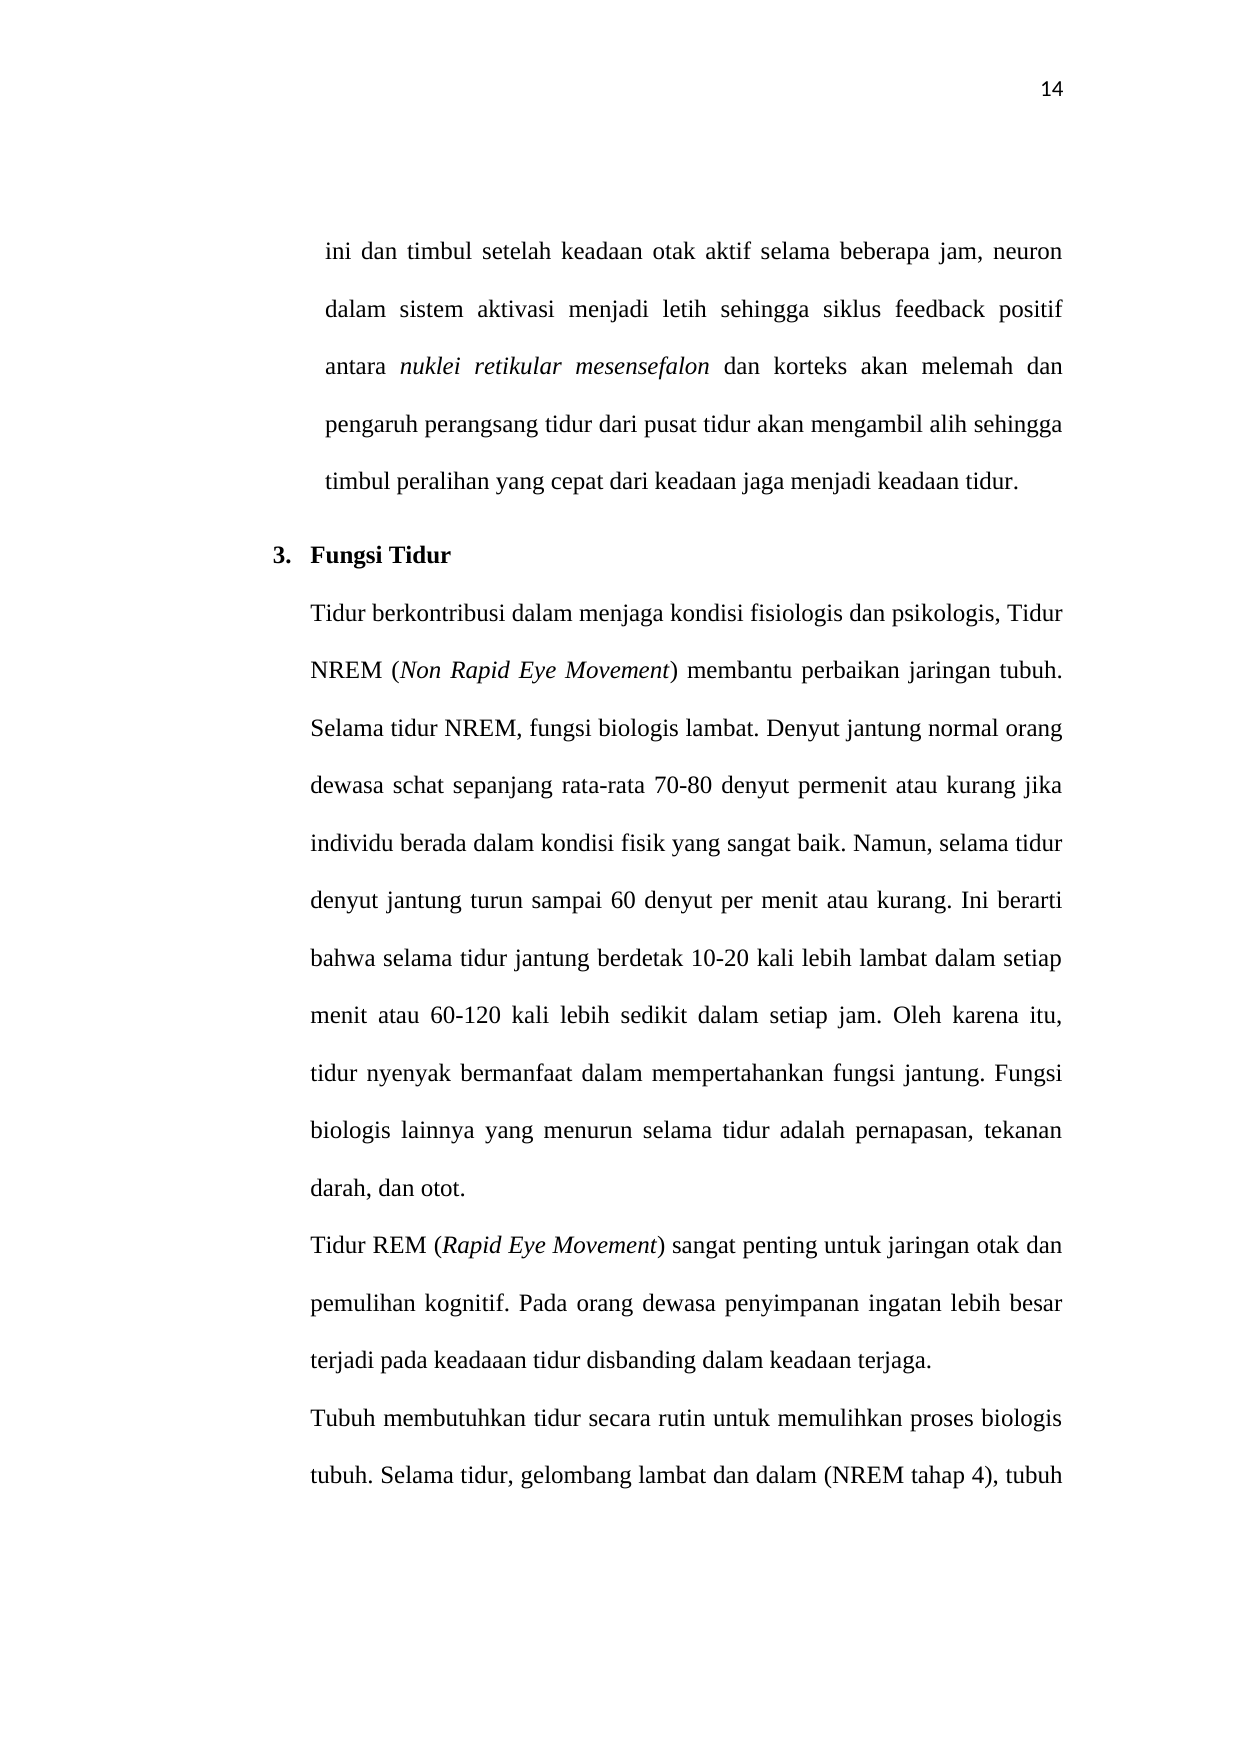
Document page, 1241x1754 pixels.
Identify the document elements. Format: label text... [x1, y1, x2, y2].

list Tidur REM (Rapid Eye Movement) sangat penting untuk jaringan otak dan pemulihan kognitif. Pada orang dewasa penyimpanan ingatan lebih besar terjadi pada keadaaan tidur disbanding dalam keadaan terjaga. [310, 1230, 1063, 1374]
list Fungsi Tidur [273, 540, 1063, 569]
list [310, 1403, 1063, 1489]
list Tidur berkontribusi dalam menjaga kondisi fisiologis dan psikologis, Tidur NREM (Non Rapid Eye Movement) membantu perbaikan jaringan tubuh. Selama tidur NREM, fungsi biologis lambat. Denyut jantung normal orang dewasa schat sepanjang rata-rata 70-80 denyut permenit atau kurang jika individu berada dalam kondisi fisik yang sangat baik. Namun, selama tidur denyut jantung turun sampai 60 denyut per menit atau kurang. Ini berarti bahwa selama tidur jantung berdetak 10-20 kali lebih lambat dalam setiap menit atau 60-120 kali lebih sedikit dalam setiap jam. Oleh karena itu, tidur nyenyak bermanfaat dalam mempertahankan fungsi jantung. Fungsi biologis lainnya yang menurun selama tidur adalah pernapasan, tekanan darah, dan otot. [310, 598, 1063, 1202]
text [325, 236, 1063, 495]
